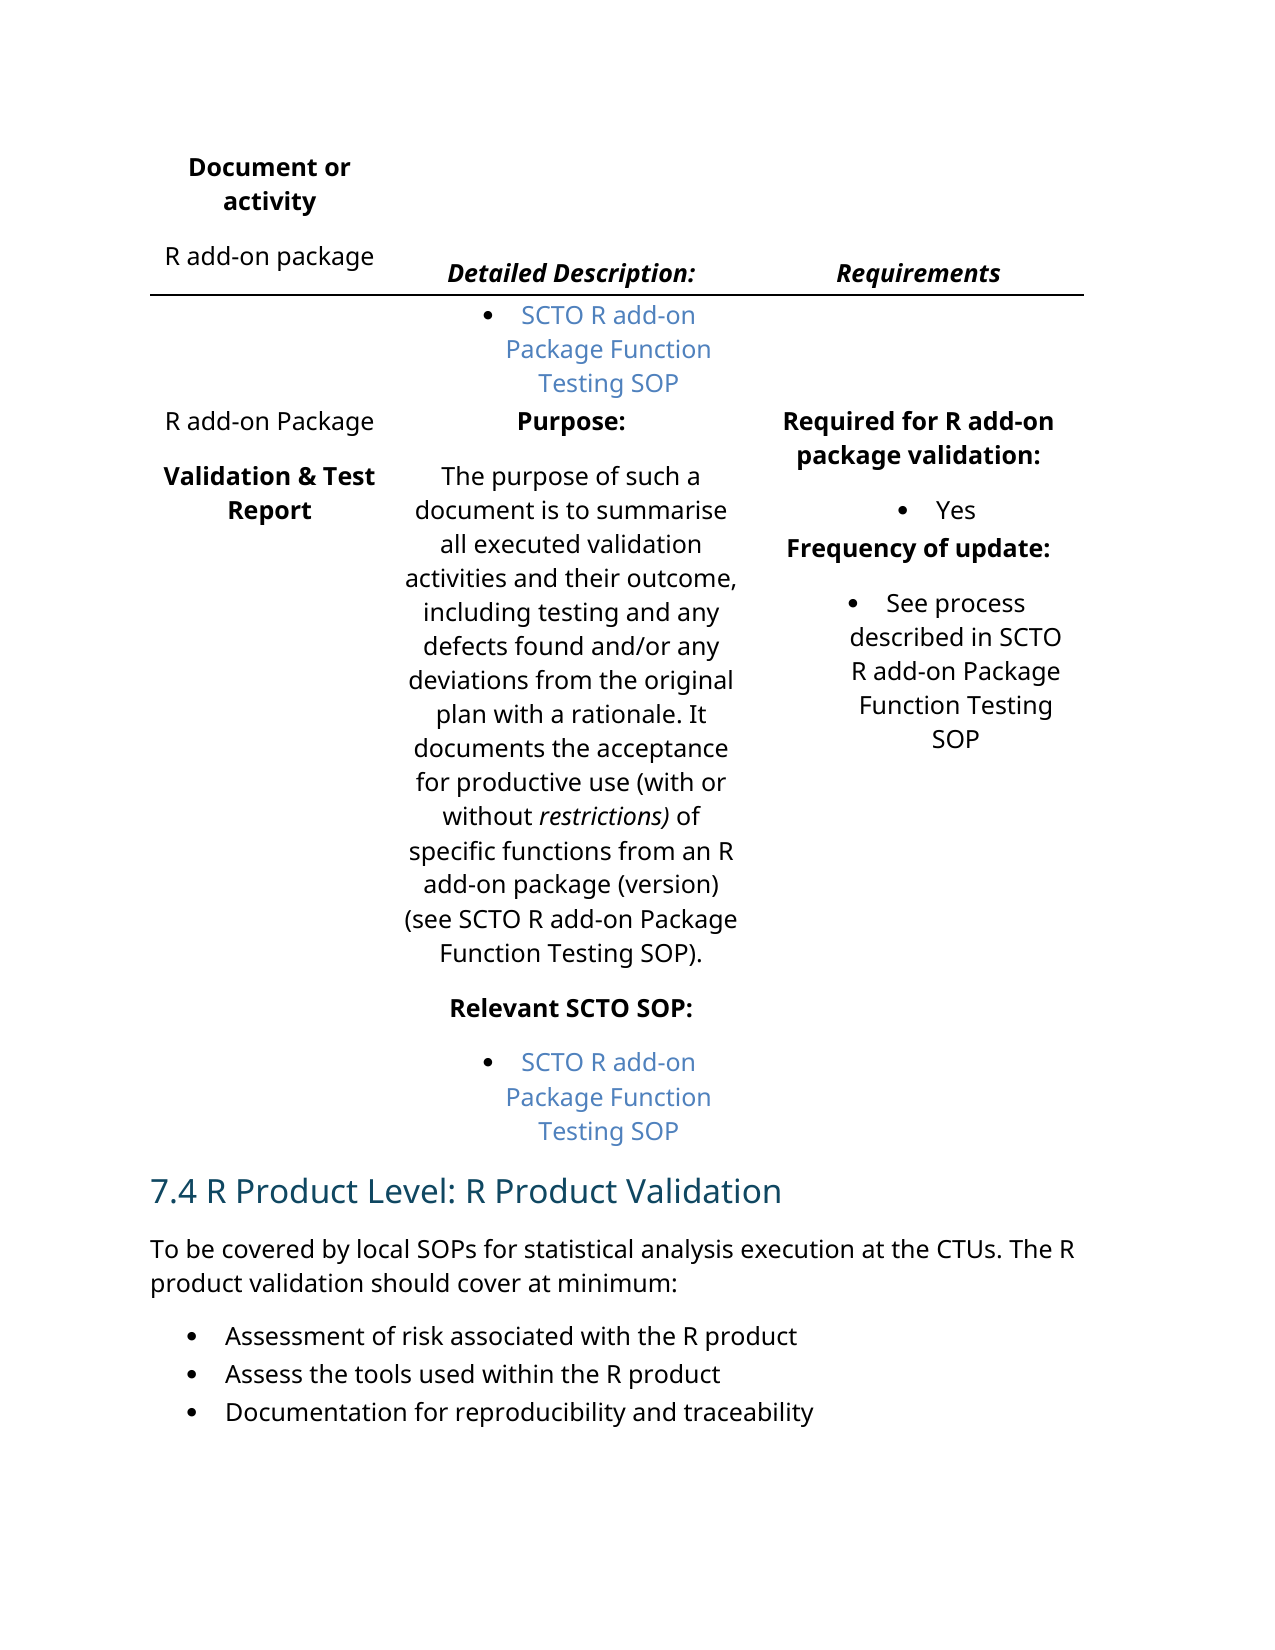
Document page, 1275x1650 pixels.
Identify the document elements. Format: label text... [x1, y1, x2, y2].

list Documentation for reproducibility and traceability [187, 1394, 1125, 1428]
list Assess the tools used within the R product [187, 1357, 1125, 1391]
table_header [139, 150, 1114, 1151]
text To be covered by local SOPs for statistical analysis execution at the CTUs. The R product validation should cover at minimum: [150, 1232, 1125, 1300]
list Assessment of risk associated with the R product [187, 1319, 1125, 1353]
subtitle 7.4 R Product Level: R Product Validation [150, 1168, 1125, 1213]
